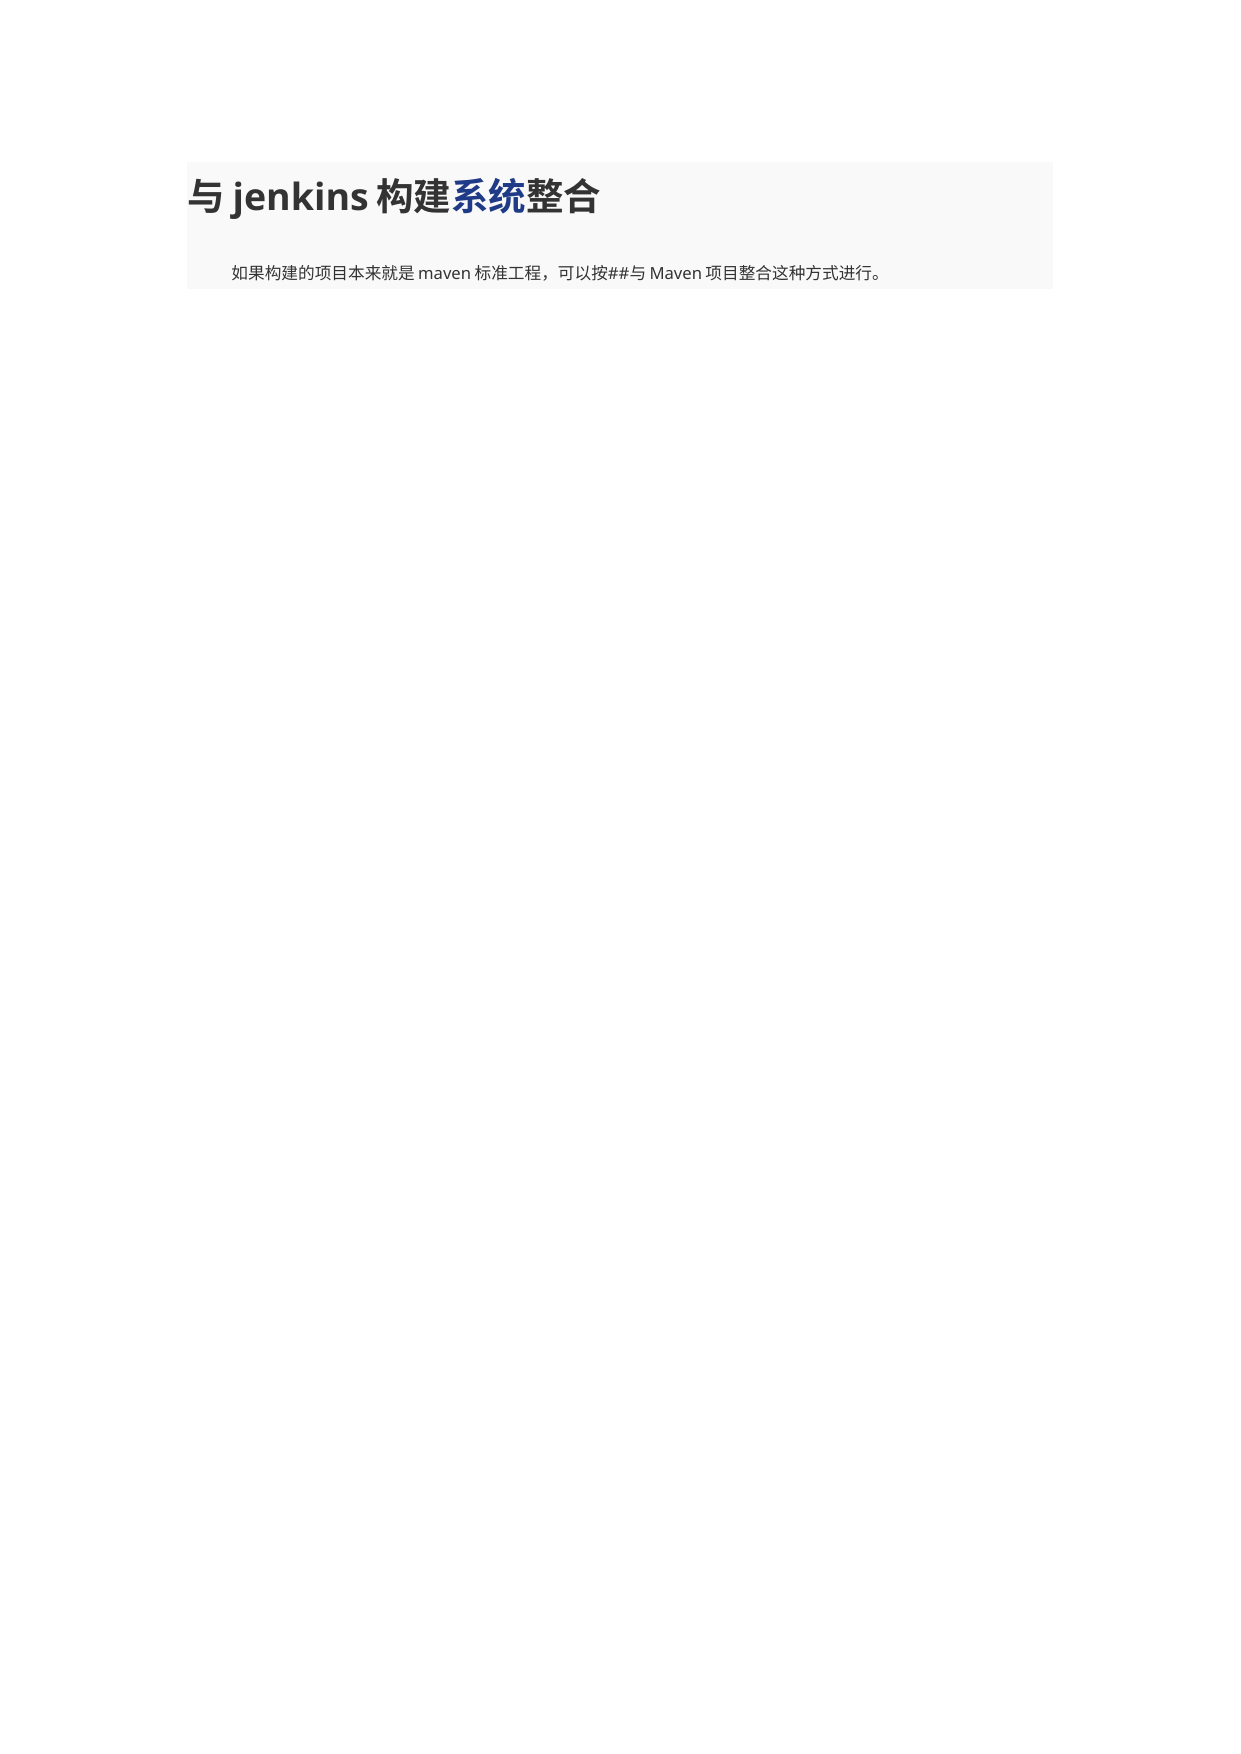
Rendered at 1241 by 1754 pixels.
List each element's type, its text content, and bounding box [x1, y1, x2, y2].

text 如果构建的项目本来就是maven标准工程，可以按##与Maven项目整合这种方式进行。 [187, 256, 1053, 289]
subtitle 与jenkins构建系统整合 [187, 162, 1053, 227]
